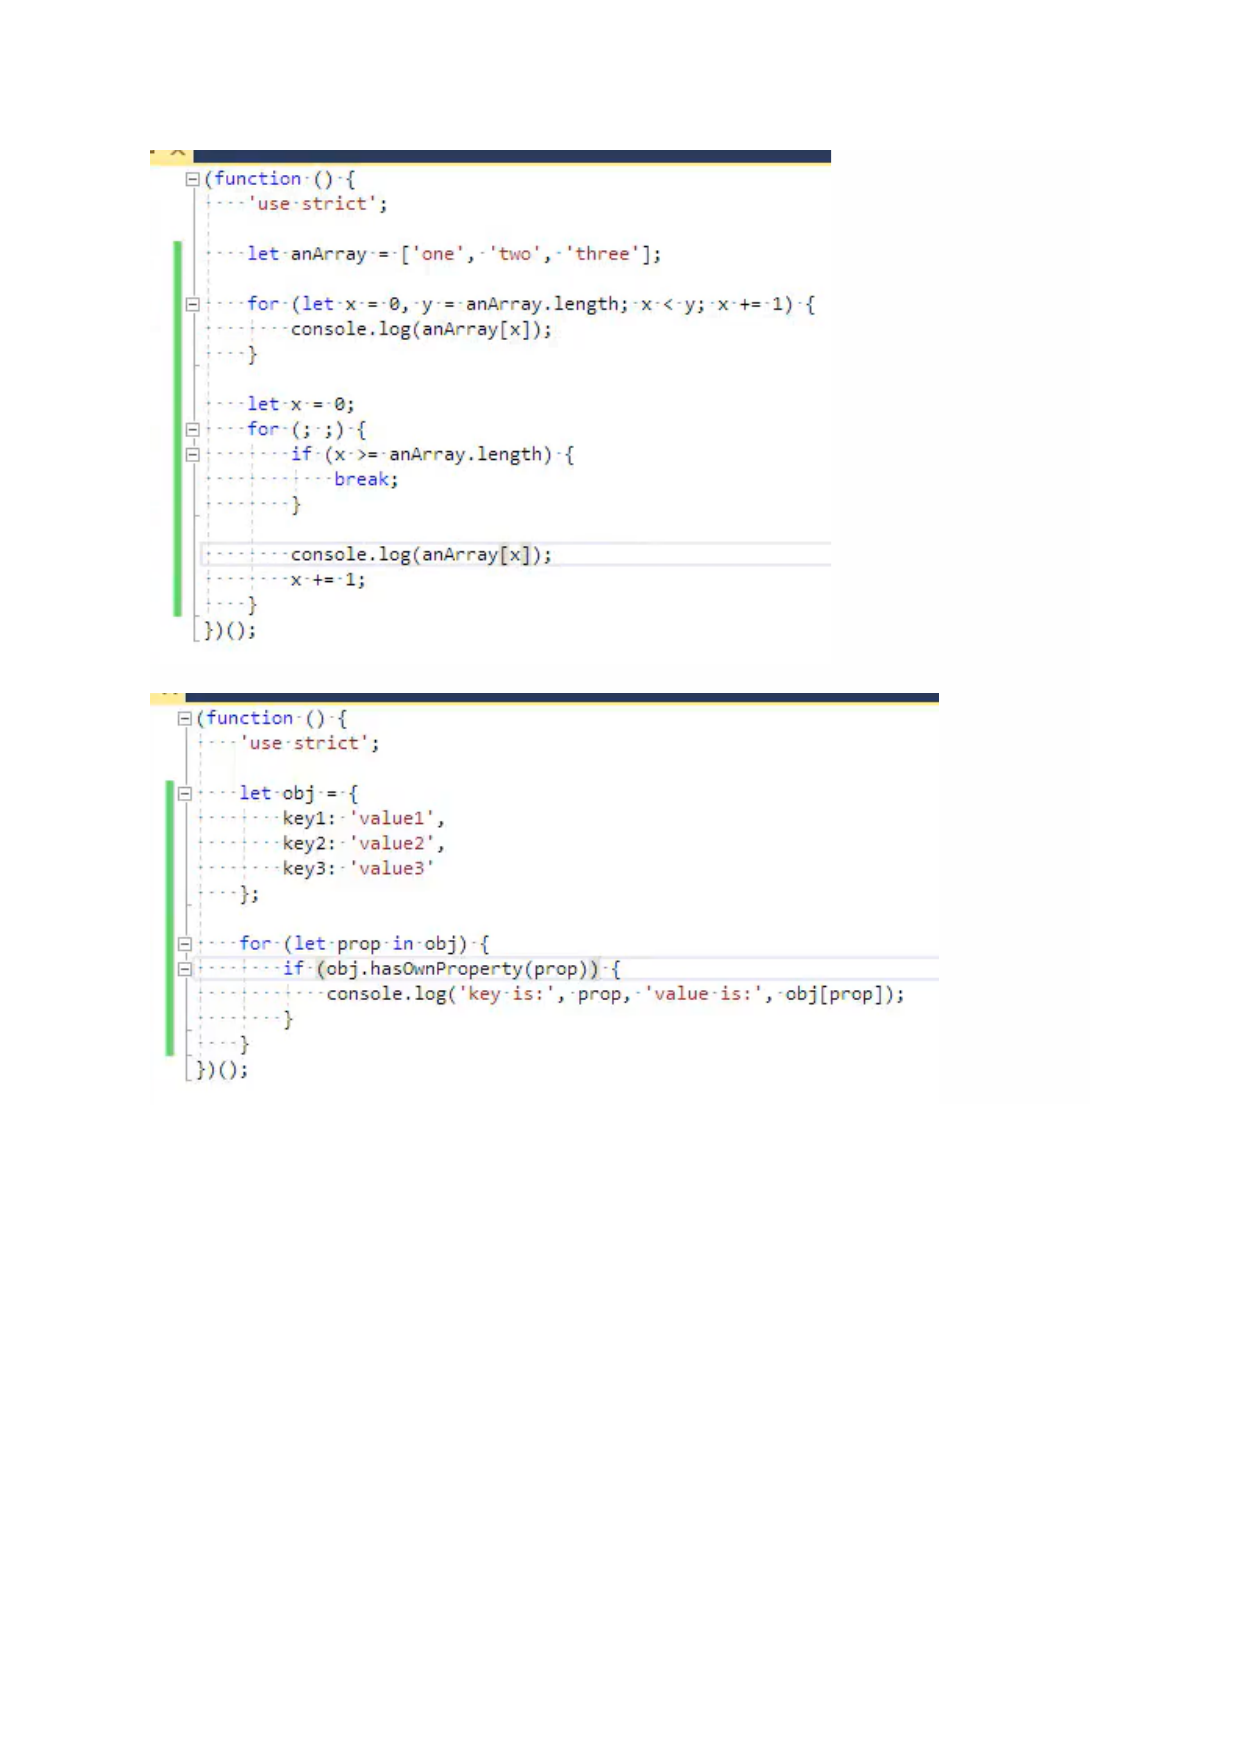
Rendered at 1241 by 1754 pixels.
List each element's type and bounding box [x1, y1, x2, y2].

picture [150, 693, 939, 1105]
picture [150, 150, 832, 664]
